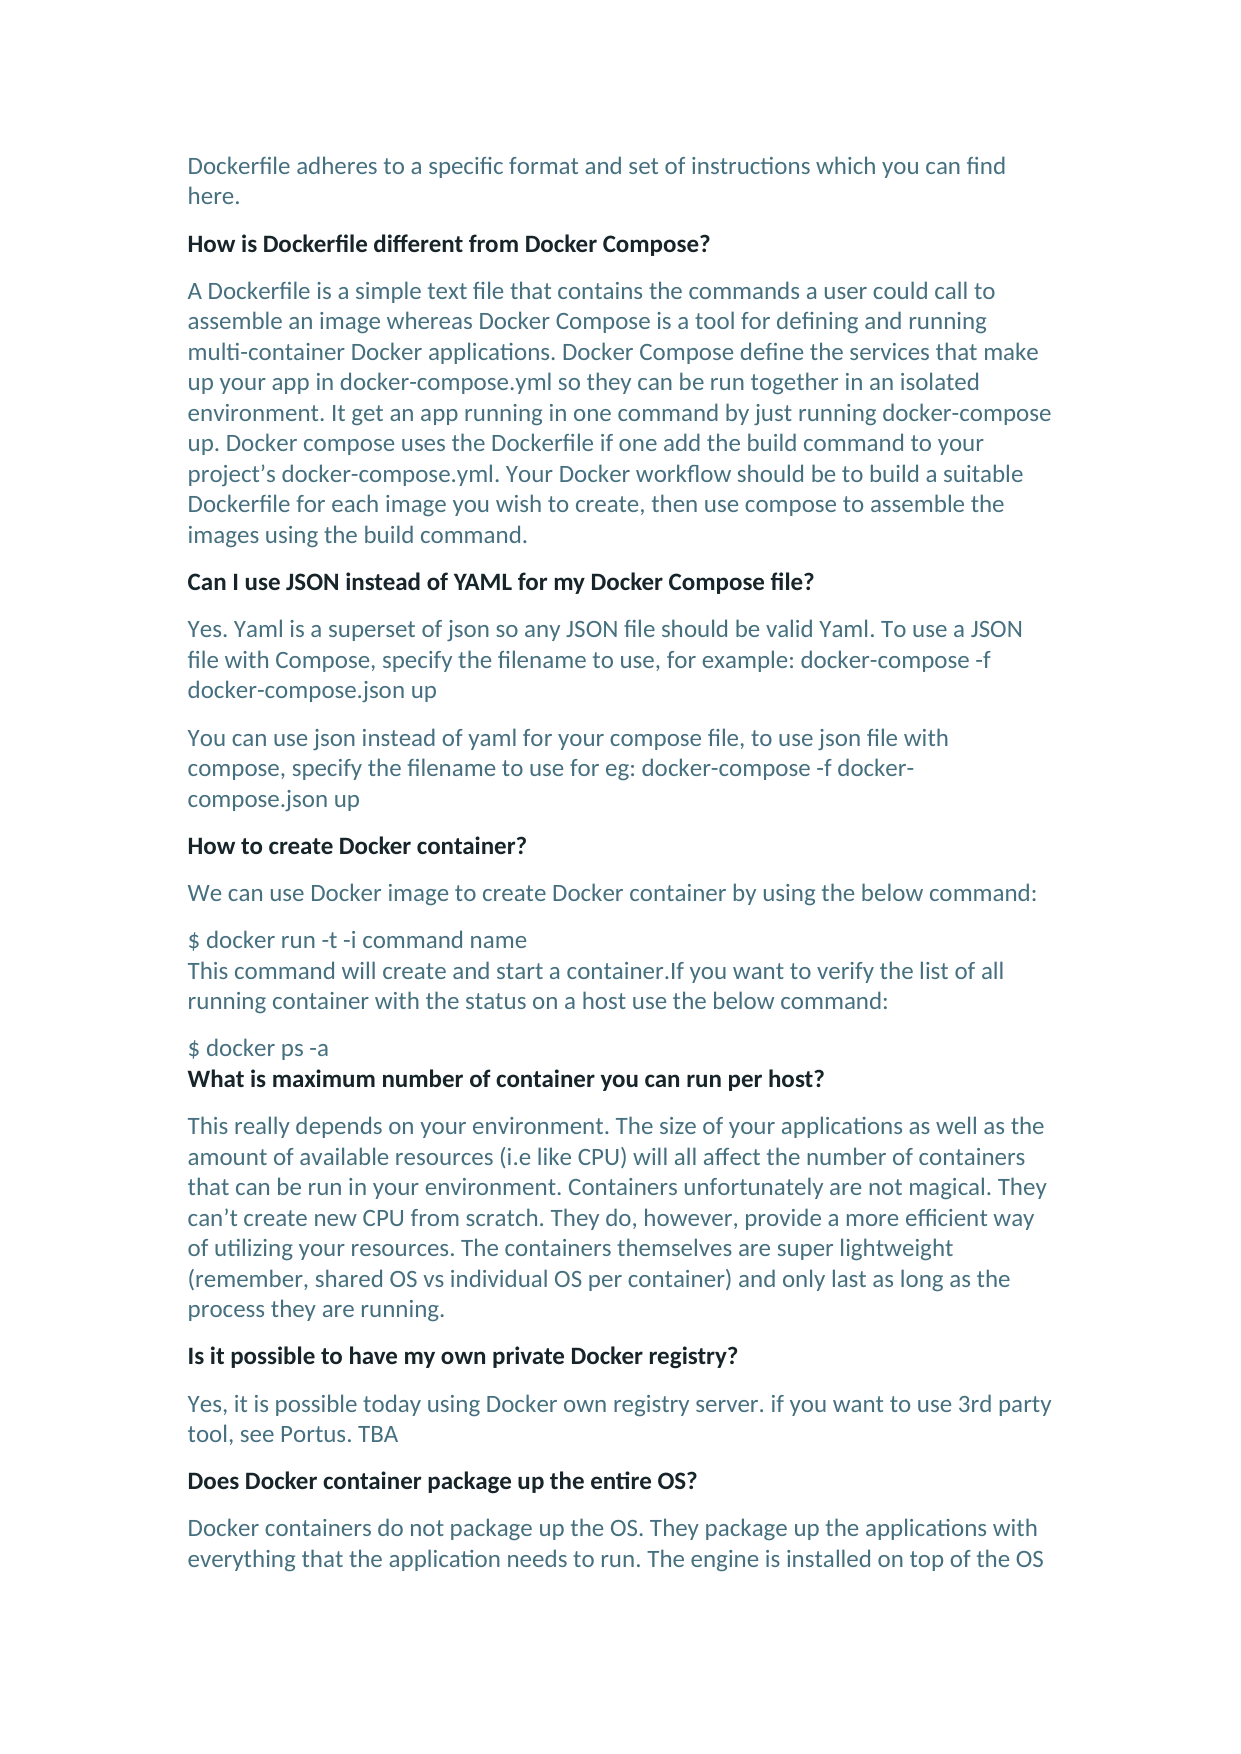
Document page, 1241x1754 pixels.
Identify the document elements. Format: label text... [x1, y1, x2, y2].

subtitle Does Docker container package up the entire OS? [187, 1465, 1053, 1496]
text This really depends on your environment. The size of your applications as well as the amount of available resources (i.e like CPU) will all affect the number of containers that can be run in your environment. Containers unfortunately are not magical. They can’t create new CPU from scratch. They do, however, provide a more efficient way of utilizing your resources. The containers themselves are super lightweight (remember, shared OS vs individual OS per container) and only last as long as the process they are running. [187, 1110, 1053, 1324]
subtitle How is Dockerfile different from Docker Compose? [187, 228, 1053, 258]
subtitle What is maximum number of container you can run per host? [187, 1063, 1053, 1093]
text This command will create and start a container.If you want to verify the list of all running container with the status on a host use the below command: [187, 955, 1053, 1016]
subtitle Can I use JSON instead of YAML for my Docker Compose file? [187, 566, 1053, 597]
text We can use Docker image to create Docker container by using the below command: [187, 877, 1053, 908]
text Yes. Yaml is a superset of json so any JSON file should be valid Yaml. To use a JSON file with Compose, specify the filename to use, for example: docker-compose -f docker-compose.json up [187, 613, 1053, 705]
subtitle Is it possible to have my own private Docker registry? [187, 1341, 1053, 1371]
text You can use json instead of yaml for your compose file, to use json file with compose, specify the filename to use for eg: docker-compose -f docker-compose.json up [187, 722, 1053, 813]
text $ docker ps -a [187, 1032, 1053, 1063]
text A Dockerfile is a simple text file that contains the commands a user could call to assemble an image whereas Docker Compose is a tool for defining and running multi-container Docker applications. Docker Compose define the services that make up your app in docker-compose.yml so they can be run together in an isolated environment. It get an app running in one command by just running docker-compose up. Docker compose uses the Dockerfile if one add the build command to your project’s docker-compose.yml. Your Docker workflow should be to build a suitable Dockerfile for each image you wish to create, then use compose to assemble the images using the build command. [187, 275, 1053, 549]
text Yes, it is possible today using Docker own registry server. if you want to use 3rd party tool, see Portus. TBA [187, 1388, 1053, 1449]
text $ docker run -t -i command name [187, 924, 1053, 955]
subtitle How to create Docker container? [187, 830, 1053, 860]
